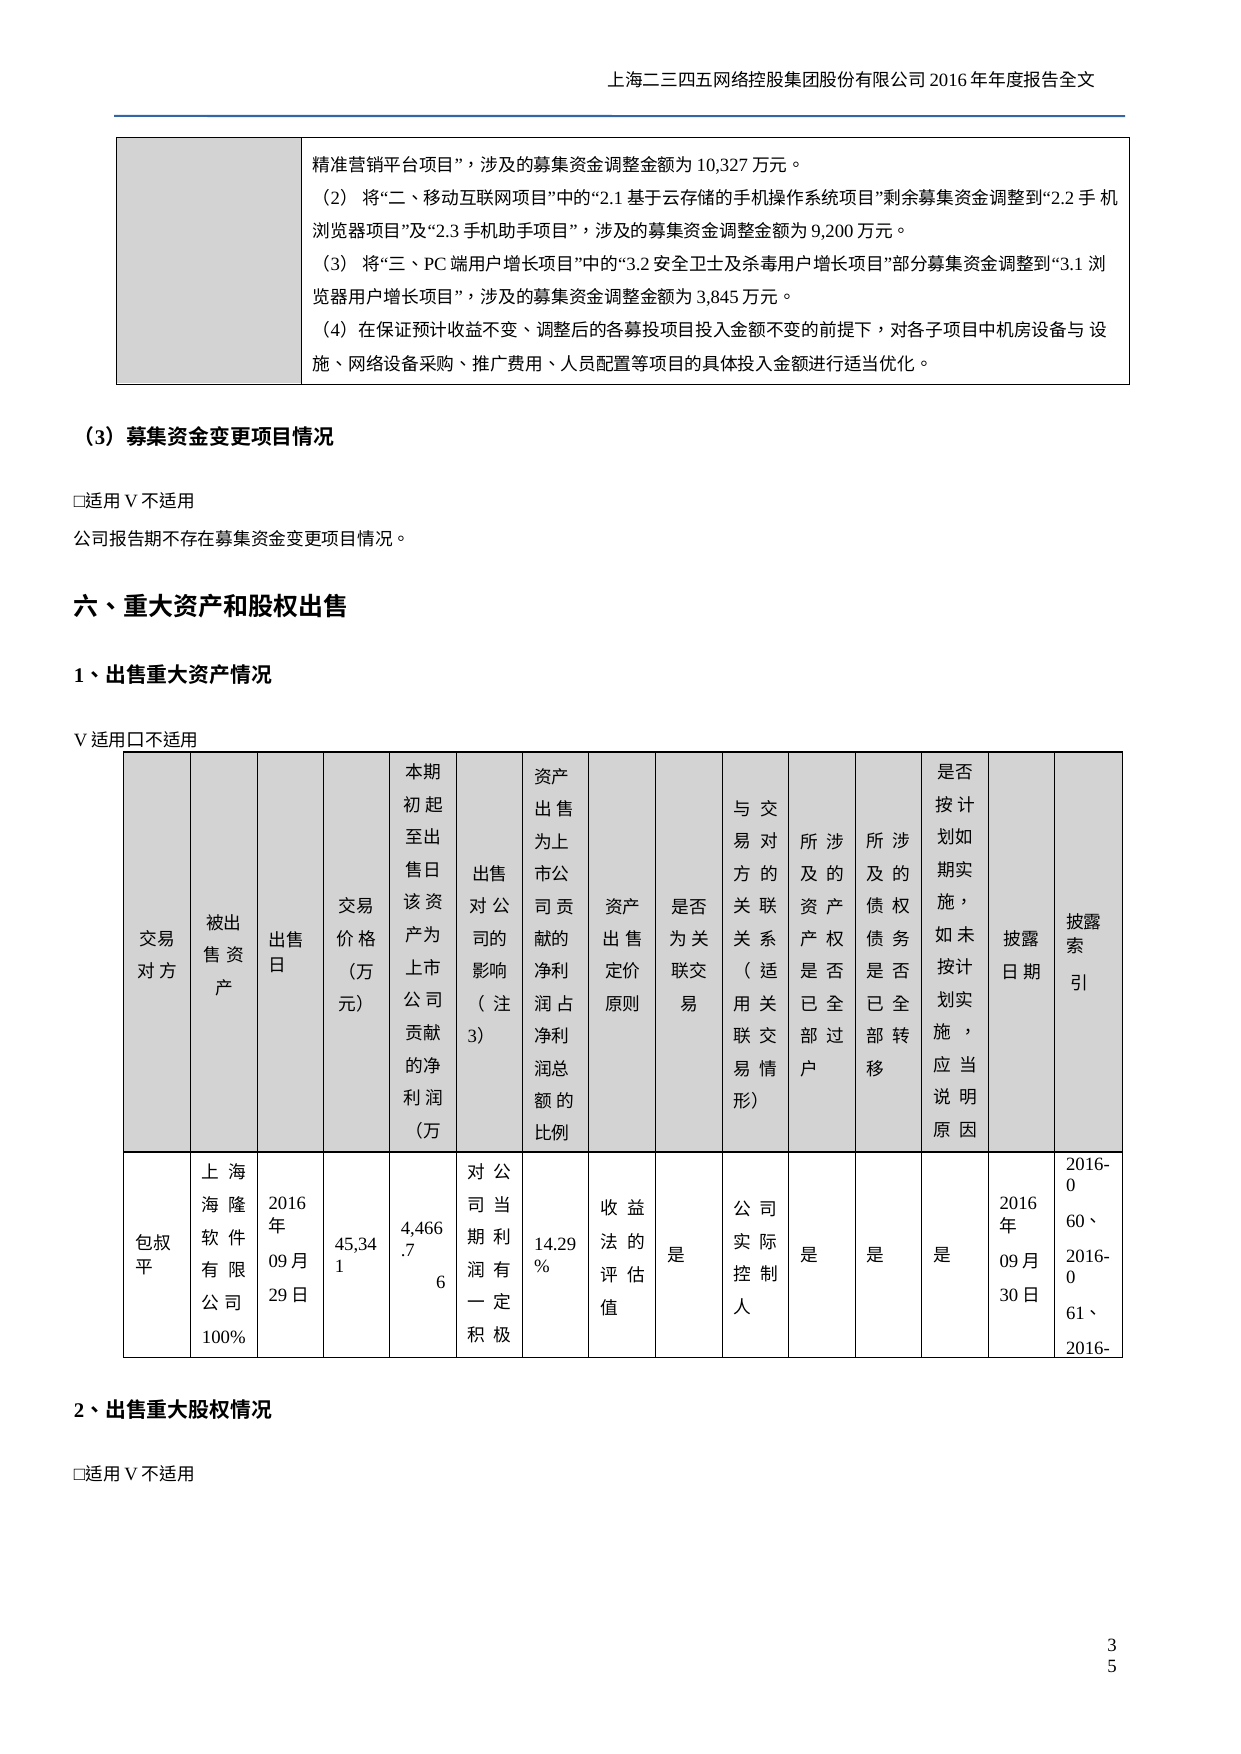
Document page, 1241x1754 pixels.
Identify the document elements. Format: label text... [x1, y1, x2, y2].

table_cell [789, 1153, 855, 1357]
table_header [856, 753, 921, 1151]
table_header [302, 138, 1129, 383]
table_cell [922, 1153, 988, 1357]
text 2、出售重大股权情况 [74, 1396, 1172, 1424]
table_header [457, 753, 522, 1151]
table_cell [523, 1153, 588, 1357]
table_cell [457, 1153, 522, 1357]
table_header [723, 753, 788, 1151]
text □适用V不适用 [74, 1461, 1172, 1486]
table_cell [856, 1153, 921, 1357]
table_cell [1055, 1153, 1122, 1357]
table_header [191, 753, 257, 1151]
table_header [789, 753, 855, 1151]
text □适用V不适用 [74, 488, 1172, 512]
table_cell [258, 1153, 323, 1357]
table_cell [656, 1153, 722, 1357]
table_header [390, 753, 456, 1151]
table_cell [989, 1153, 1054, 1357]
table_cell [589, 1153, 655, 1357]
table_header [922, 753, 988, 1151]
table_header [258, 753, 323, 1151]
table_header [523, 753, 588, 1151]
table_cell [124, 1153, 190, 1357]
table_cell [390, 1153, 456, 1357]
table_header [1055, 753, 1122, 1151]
text 1、出售重大资产情况 [74, 660, 1172, 688]
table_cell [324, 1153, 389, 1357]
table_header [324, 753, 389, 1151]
text 公司报告期不存在募集资金变更项目情况。 [74, 527, 1172, 551]
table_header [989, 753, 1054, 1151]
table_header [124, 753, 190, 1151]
text （3）募集资金变更项目情况 [74, 422, 1172, 451]
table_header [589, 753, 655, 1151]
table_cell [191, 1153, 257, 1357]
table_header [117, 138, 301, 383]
text 六、重大资产和股权出售 [74, 588, 1172, 622]
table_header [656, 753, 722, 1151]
text V适用口不适用 [74, 726, 1172, 751]
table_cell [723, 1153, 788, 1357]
